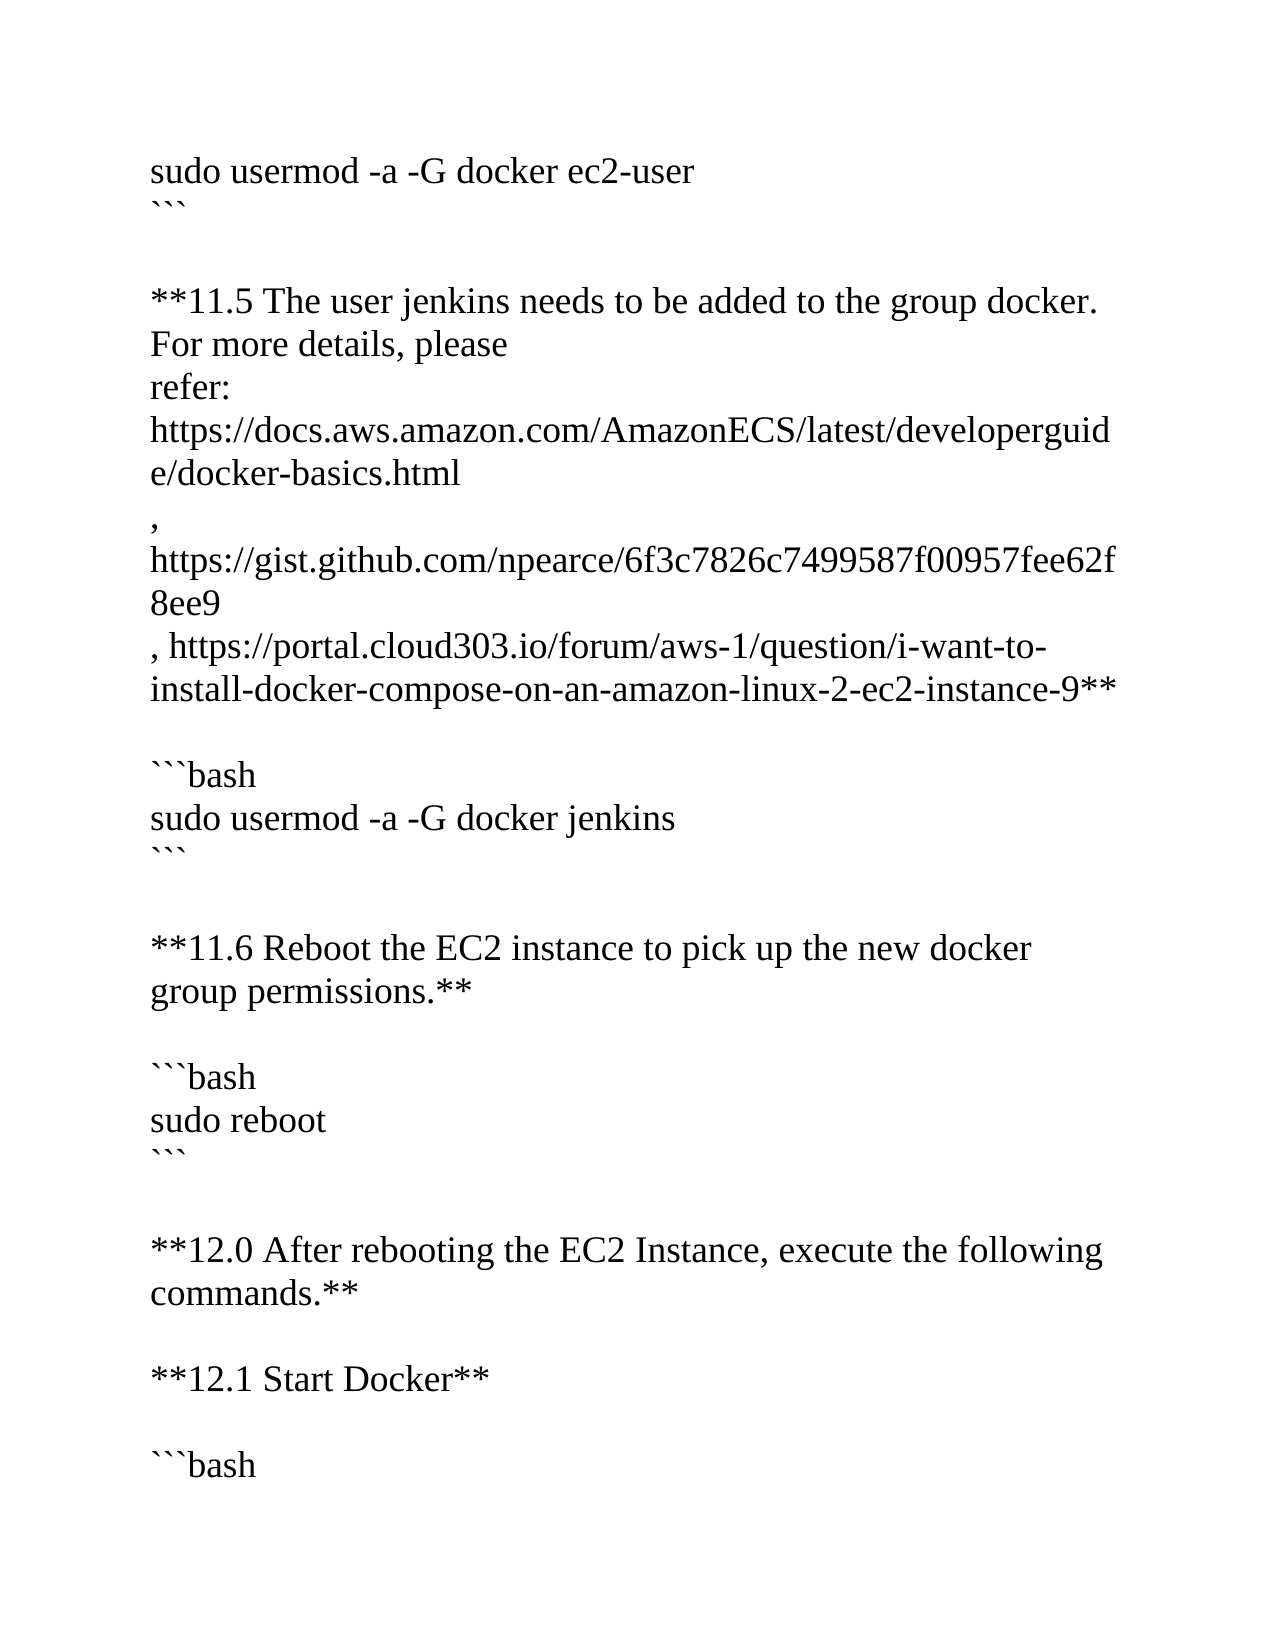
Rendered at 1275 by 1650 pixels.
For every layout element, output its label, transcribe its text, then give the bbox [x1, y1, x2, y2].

text sudo reboot [150, 1098, 1125, 1141]
text , https://gist.github.com/npearce/6f3c7826c7499587f00957fee62f8ee9 [150, 494, 1125, 623]
text ```bash [150, 753, 1125, 796]
text , https://portal.cloud303.io/forum/aws-1/question/i-want-to-install-docker-compose-on-an-amazon-linux-2-ec2-instance-9** [150, 623, 1125, 709]
text **12.0 After rebooting the EC2 Instance, execute the following commands.** [150, 1227, 1125, 1313]
text sudo usermod -a -G docker ec2-user [150, 149, 1125, 192]
text **11.5 The user jenkins needs to be added to the group docker. For more details, please [150, 278, 1125, 364]
text ``` [150, 1141, 1125, 1184]
text refer: https://docs.aws.amazon.com/AmazonECS/latest/developerguide/docker-basics.html [150, 364, 1125, 494]
text ```bash [150, 1054, 1125, 1098]
text **11.6 Reboot the EC2 instance to pick up the new docker group permissions.** [150, 925, 1125, 1011]
text ```bash [150, 1443, 1125, 1486]
text ``` [150, 839, 1125, 882]
text **12.1 Start Docker** [150, 1356, 1125, 1399]
text sudo usermod -a -G docker jenkins [150, 796, 1125, 839]
text ``` [150, 192, 1125, 235]
